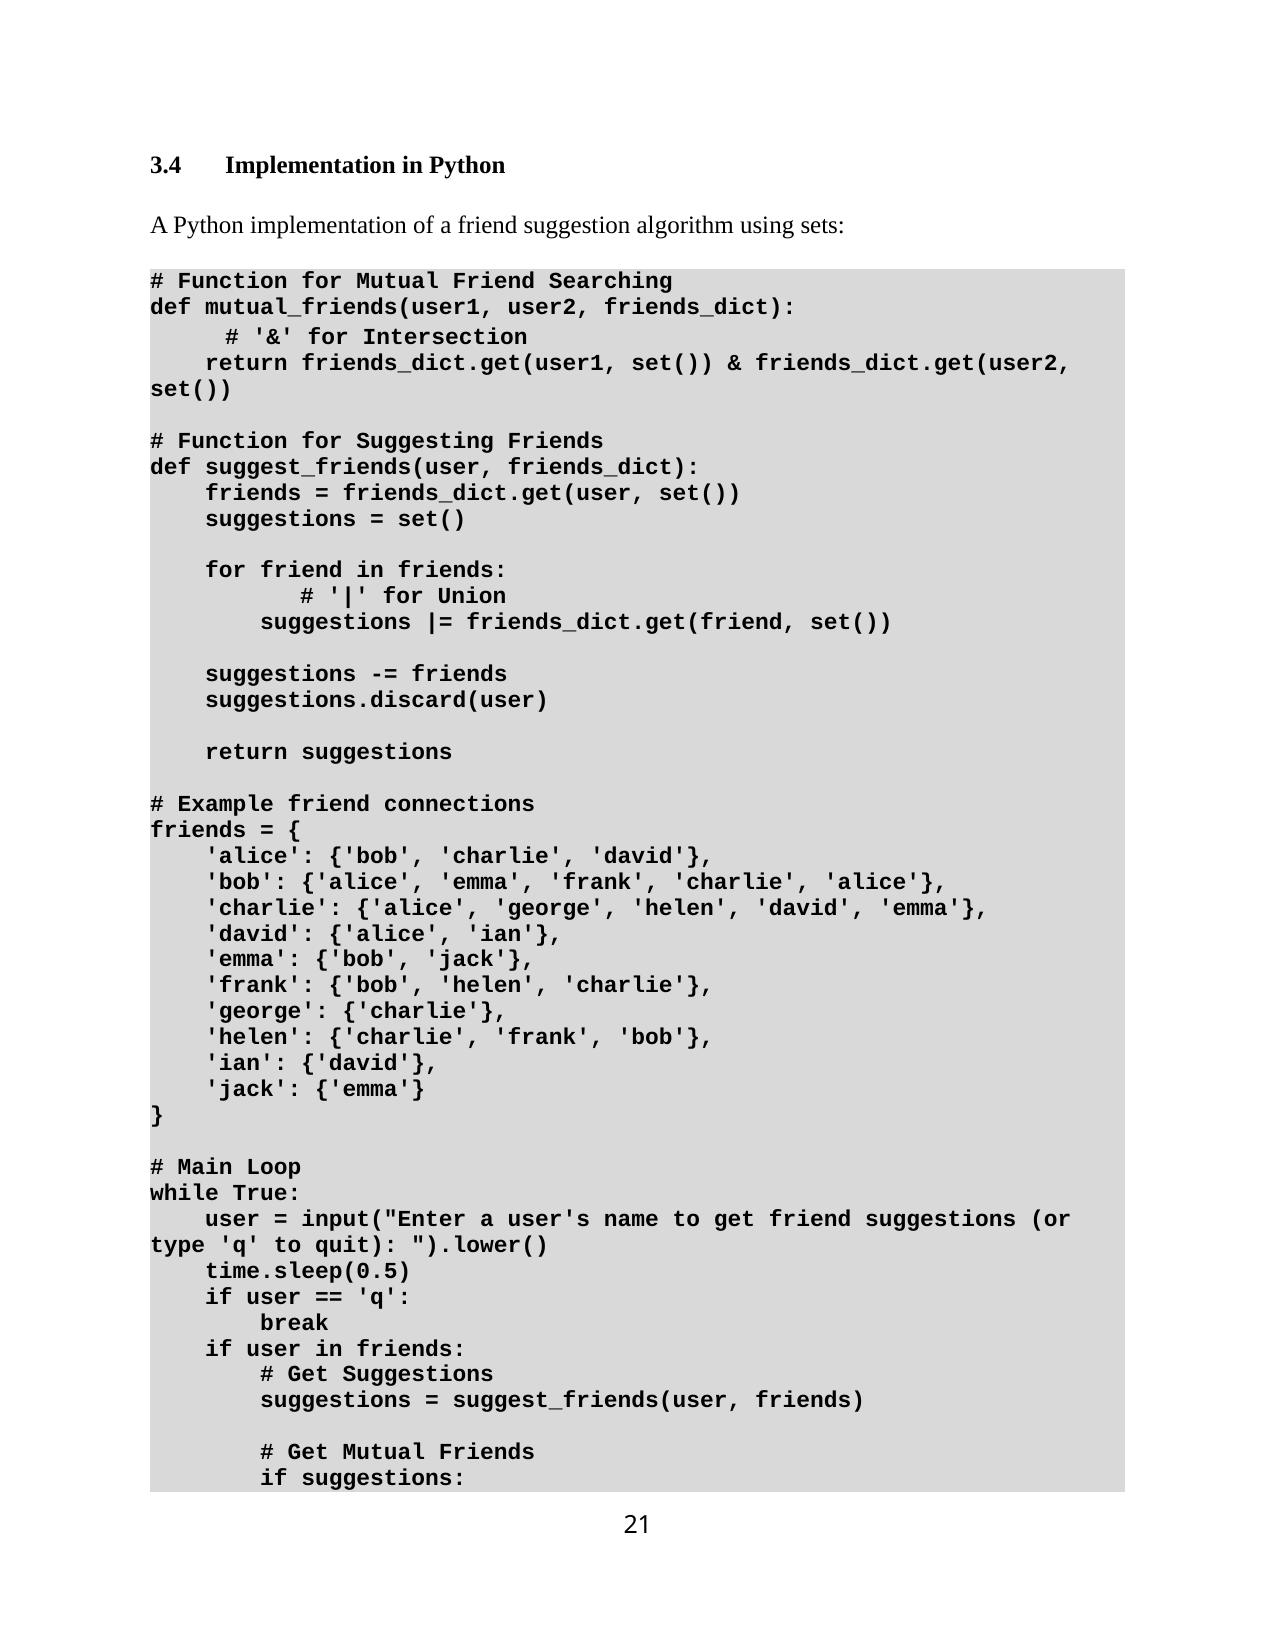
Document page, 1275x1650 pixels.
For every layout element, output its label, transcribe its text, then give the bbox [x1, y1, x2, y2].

text if user in friends: [150, 1337, 1125, 1363]
text # Get Mutual Friends [150, 1441, 1125, 1467]
text # Main Loop [150, 1155, 1125, 1181]
text 'ian': {'david'}, [150, 1052, 1125, 1077]
text time.sleep(0.5) [150, 1259, 1125, 1285]
text return suggestions [150, 740, 1125, 766]
text suggestions.discard(user) [150, 688, 1125, 714]
text def mutual_friends(user1, user2, friends_dict): [150, 296, 1125, 321]
text def suggest_friends(user, friends_dict): [150, 455, 1125, 481]
text suggestions |= friends_dict.get(friend, set()) [150, 611, 1125, 637]
text friends = { [150, 818, 1125, 844]
text if user == 'q': [150, 1285, 1125, 1311]
text # Function for Mutual Friend Searching [150, 269, 1125, 296]
text suggestions = suggest_friends(user, friends) [150, 1389, 1125, 1415]
text # '|' for Union [150, 585, 1125, 611]
text 'david': {'alice', 'ian'}, [150, 922, 1125, 948]
text 'helen': {'charlie', 'frank', 'bob'}, [150, 1026, 1125, 1052]
text break [150, 1311, 1125, 1337]
text Implementation in Python [150, 150, 1125, 179]
text # Get Suggestions [150, 1363, 1125, 1389]
text } [150, 1103, 1125, 1129]
text friends = friends_dict.get(user, set()) [150, 481, 1125, 507]
text 'george': {'charlie'}, [150, 1000, 1125, 1026]
text 'frank': {'bob', 'helen', 'charlie'}, [150, 974, 1125, 1000]
text 'charlie': {'alice', 'george', 'helen', 'david', 'emma'}, [150, 896, 1125, 922]
text # Example friend connections [150, 792, 1125, 818]
text return friends_dict.get(user1, set()) & friends_dict.get(user2, set()) [150, 351, 1125, 403]
text user = input("Enter a user's name to get friend suggestions (or type 'q' to quit): ").lower() [150, 1207, 1125, 1259]
text while True: [150, 1181, 1125, 1207]
text suggestions -= friends [150, 662, 1125, 688]
text 'bob': {'alice', 'emma', 'frank', 'charlie', 'alice'}, [150, 870, 1125, 896]
text if suggestions: [150, 1467, 1125, 1492]
text 'emma': {'bob', 'jack'}, [150, 948, 1125, 974]
text A Python implementation of a friend suggestion algorithm using sets: [150, 210, 1125, 238]
text 'jack': {'emma'} [150, 1077, 1125, 1103]
text for friend in friends: [150, 559, 1125, 585]
text suggestions = set() [150, 507, 1125, 533]
text 'alice': {'bob', 'charlie', 'david'}, [150, 844, 1125, 870]
text # '&' for Intersection [150, 325, 1125, 351]
text # Function for Suggesting Friends [150, 429, 1125, 455]
